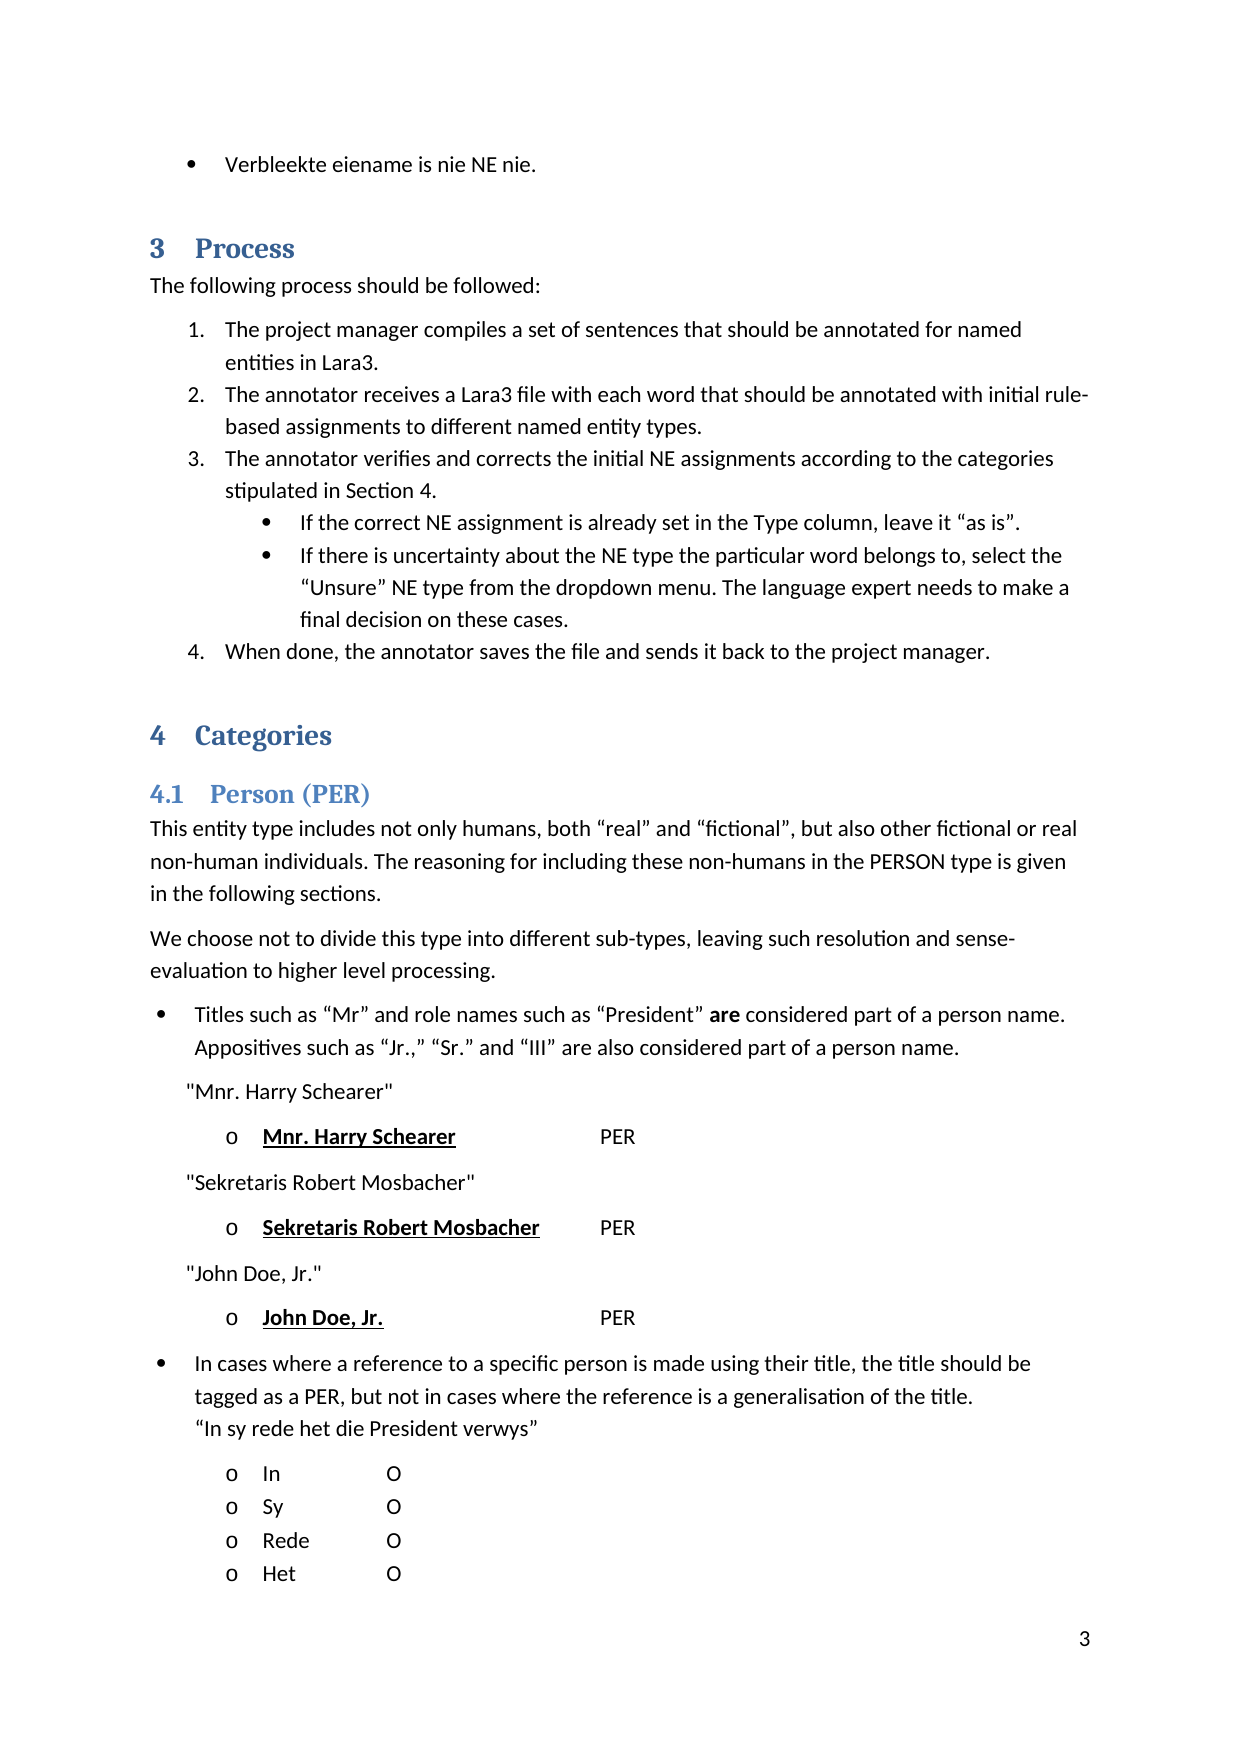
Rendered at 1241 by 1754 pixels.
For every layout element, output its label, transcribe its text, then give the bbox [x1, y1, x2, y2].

list “In sy rede het die President verwys” [194, 1414, 1090, 1442]
text "Sekretaris Robert Mosbacher" [185, 1168, 1090, 1196]
text This entity type includes not only humans, both “real” and “fictional”, but also other fictional or real non-human individuals. The reasoning for including these non-humans in the PERSON type is given in the following sections. [150, 814, 1090, 907]
text The following process should be followed: [150, 271, 1090, 299]
list If there is uncertainty about the NE type the particular word belongs to, select the “Unsure” NE type from the dropdown menu. The language expert needs to make a final decision on these cases. [262, 541, 1090, 633]
text Sekretaris Robert Mosbacher PER [225, 1213, 1090, 1242]
subtitle Categories [150, 719, 1090, 753]
text We choose not to divide this type into different sub-types, leaving such resolution and sense-evaluation to higher level processing. [150, 924, 1090, 984]
list When done, the annotator saves the file and sends it back to the project manager. [187, 637, 1090, 665]
text John Doe, Jr. PER [225, 1303, 1090, 1333]
text "John Doe, Jr." [185, 1259, 1090, 1287]
subtitle Person (PER) [150, 779, 1090, 810]
list The annotator verifies and corrects the initial NE assignments according to the categories stipulated in Section 3. [187, 444, 1090, 504]
list If the correct NE assignment is already set in the Type column, leave it “as is”. [262, 508, 1090, 537]
text Titles such as “Mr” and role names such as “President” are considered part of a person name. Appositives such as “Jr.,” “Sr.” and “III” are also considered part of a person name. [157, 1001, 1090, 1061]
text Rede O [225, 1526, 1090, 1555]
list The annotator receives a Lara3 file with each word that should be annotated with initial rule-based assignments to different named entity types. [187, 380, 1090, 440]
list Verbleekte eiename is nie NE nie. [187, 150, 1090, 178]
text In O [225, 1459, 1090, 1488]
text Het O [225, 1559, 1090, 1588]
text "Mnr. Harry Schearer" [185, 1077, 1090, 1105]
text In cases where a reference to a specific person is made using their title, the title should be tagged as a PER, but not in cases where the reference is a generalisation of the title. [157, 1349, 1090, 1410]
subtitle Process [150, 232, 1090, 266]
text Mnr. Harry Schearer PER [225, 1122, 1090, 1151]
text Sy O [225, 1492, 1090, 1521]
list The project manager compiles a set of sentences that should be annotated for named entities in Lara3. [187, 315, 1090, 376]
